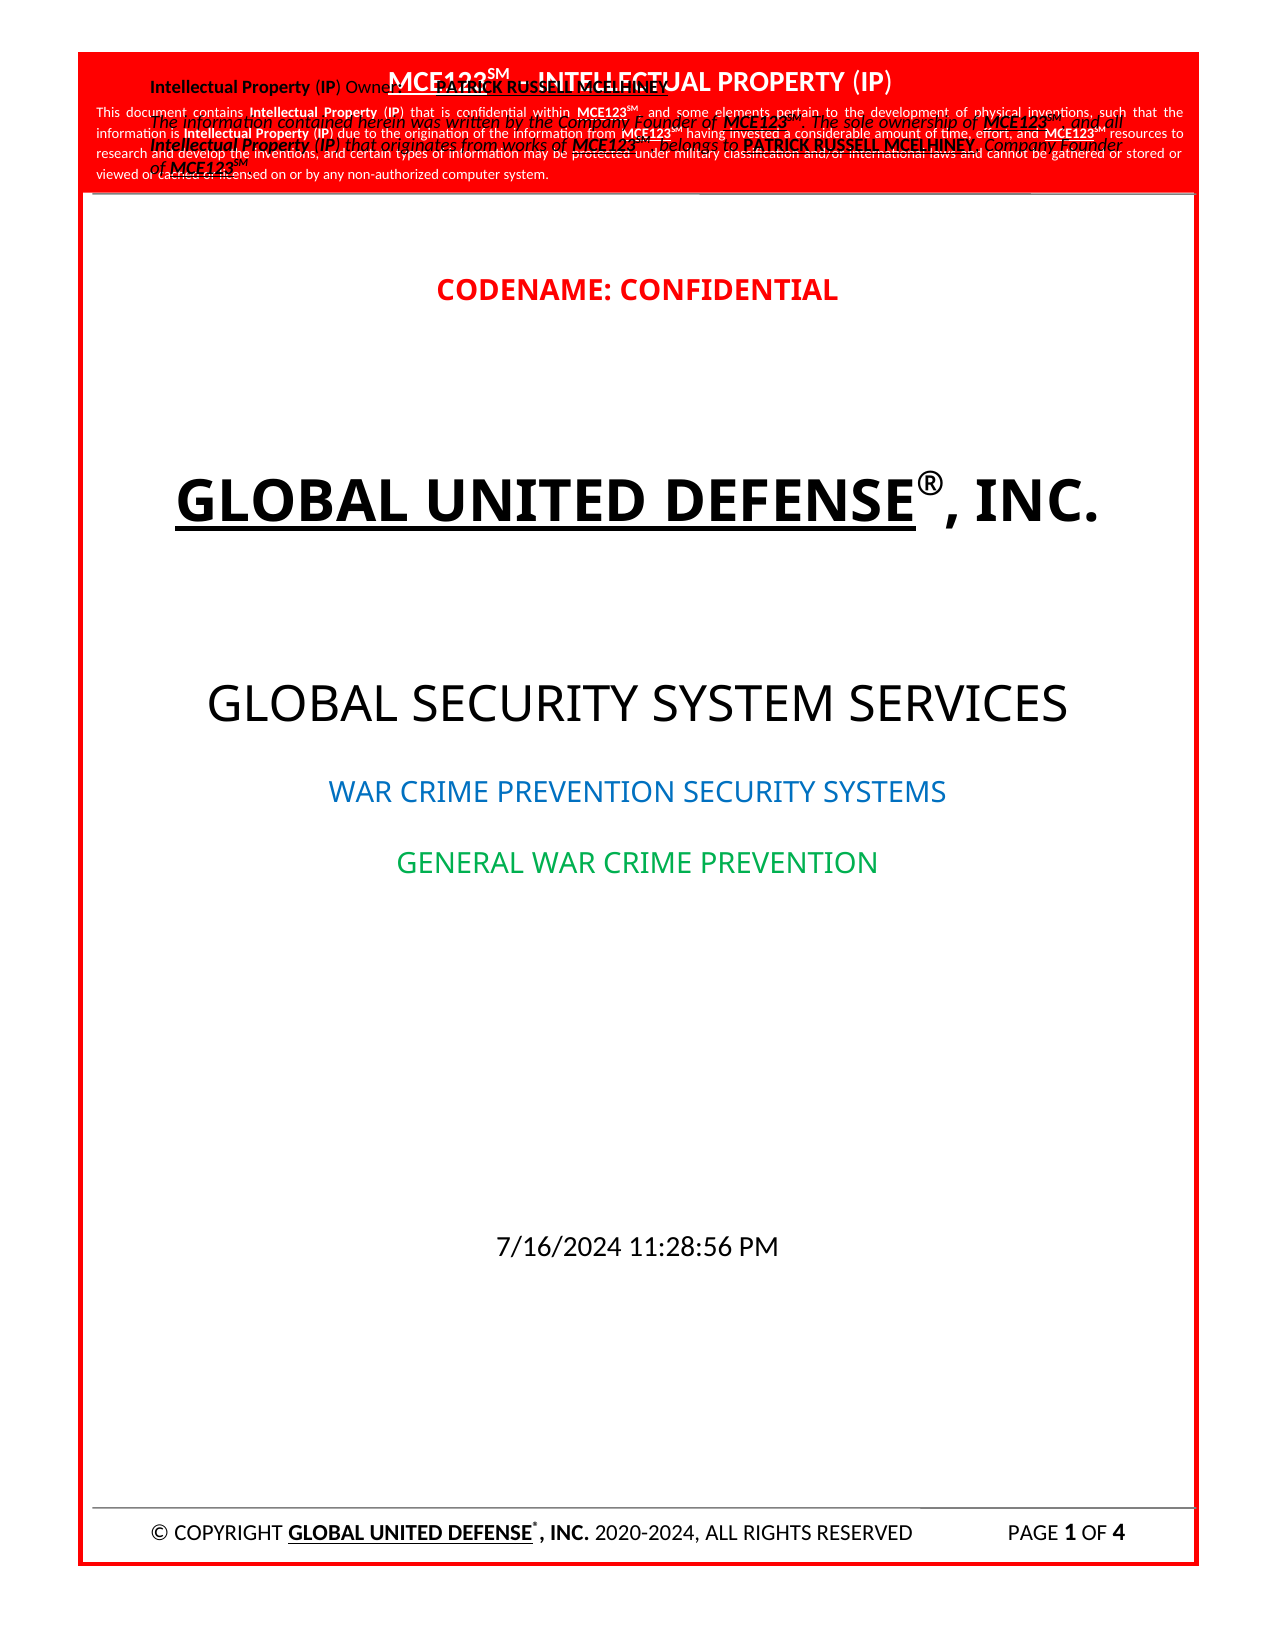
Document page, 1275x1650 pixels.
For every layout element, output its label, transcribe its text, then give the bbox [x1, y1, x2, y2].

subtitle GENERAL WAR CRIME PREVENTION [150, 842, 1125, 882]
text GLOBAL SECURITY SYSTEM SERVICES [150, 668, 1125, 736]
text 7/16/2024 11:28:56 PM [150, 1228, 1125, 1264]
text CODENAME: CONFIDENTIAL [150, 269, 1125, 309]
text GLOBAL UNITED DEFENSE®, INC. [150, 459, 1125, 539]
subtitle WAR CRIME PREVENTION SECURITY SYSTEMS [150, 772, 1125, 811]
